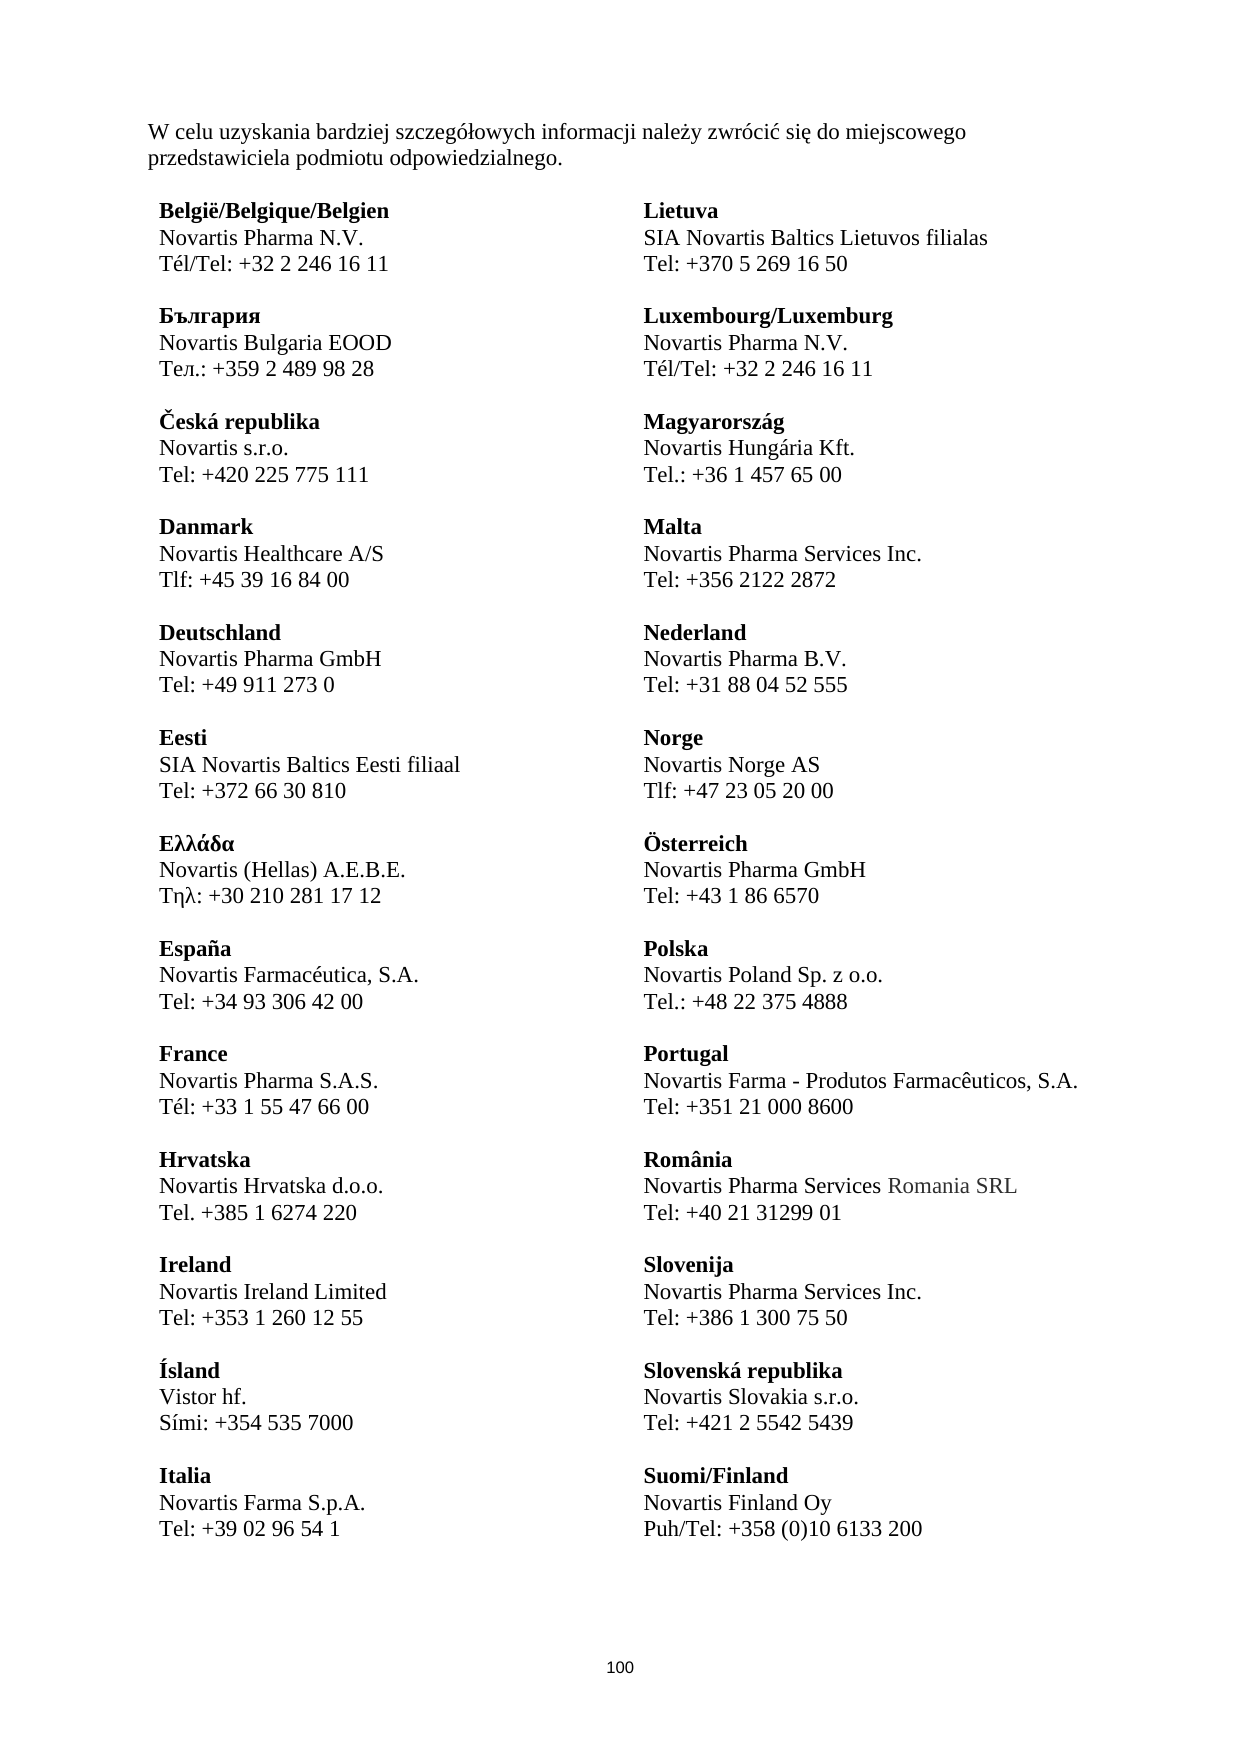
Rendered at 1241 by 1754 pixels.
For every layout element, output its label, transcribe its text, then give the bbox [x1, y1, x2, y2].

table_cell Ελλάδα Novartis (Hellas) A.E.B.E. Τηλ: +30 210 281 17 12 [148, 830, 632, 935]
table_cell България Novartis Bulgaria EOOD Тел.: +359 2 489 98 28 [148, 303, 632, 408]
table_cell Danmark Novartis Healthcare A/S Tlf: +45 39 16 84 00 [148, 514, 632, 619]
table_cell Novartis Ireland Limited Tel: +353 1 260 12 55 [148, 1251, 632, 1357]
table_cell Hrvatska Novartis Hrvatska d.o.o. Tel. +385 1 6274 220 [148, 1146, 632, 1251]
table_cell Österreich Novartis Pharma GmbH Tel: +43 1 86 6570 [632, 830, 1116, 935]
table_cell Slovenija Novartis Pharma Services Inc. Tel: +386 1 300 75 50 [632, 1251, 1116, 1357]
table_cell Nederland Novartis Pharma B.V. Tel: +31 88 04 52 555 [632, 619, 1116, 724]
table_header België/Belgique/Belgien Novartis Pharma N.V. Tél/Tel: +32 2 246 16 11 [148, 197, 632, 303]
table_cell España Novartis Farmacéutica, S.A. Tel: +34 93 306 42 00 [148, 935, 632, 1041]
table_cell Magyarország Novartis Hungária Kft. Tel.: +36 1 457 65 00 [632, 408, 1116, 513]
table_cell Slovenská republika Novartis Slovakia s.r.o. Tel: +421 2 5542 5439 [632, 1357, 1116, 1462]
table_cell Suomi/Finland Novartis Finland Oy Puh/Tel: +358 (0)10 6133 200 [632, 1462, 1116, 1568]
table_cell Portugal Novartis Farma - Produtos Farmacêuticos, S.A. Tel: +351 21 000 8600 [632, 1041, 1116, 1146]
text W celu uzyskania bardziej szczegółowych informacji należy zwrócić się do miejscowego przedstawiciela podmiotu odpowiedzialnego. [148, 118, 1092, 171]
table_cell România Novartis Pharma Services Romania SRL Tel: +40 21 31299 01 [632, 1146, 1116, 1251]
table_cell Eesti SIA Novartis Baltics Eesti filiaal Tel: +372 66 30 810 [148, 724, 632, 830]
table_cell Polska Novartis Poland Sp. z o.o. Tel.: +48 22 375 4888 [632, 935, 1116, 1041]
table_cell Deutschland Novartis Pharma GmbH Tel: +49 911 273 0 [148, 619, 632, 724]
table_cell Norge Novartis Norge AS Tlf: +47 23 05 20 00 [632, 724, 1116, 830]
table_cell Italia Novartis Farma S.p.A. Tel: +39 02 96 54 1 [148, 1462, 632, 1568]
table_header Lietuva SIA Novartis Baltics Lietuvos filialas Tel: +370 5 269 16 50 [632, 197, 1116, 303]
table_cell Ísland Vistor hf. Sími: +354 535 7000 [148, 1357, 632, 1462]
table_cell Luxembourg/Luxemburg Novartis Pharma N.V. Tél/Tel: +32 2 246 16 11 [632, 303, 1116, 408]
table_cell Malta Novartis Pharma Services Inc. Tel: +356 2122 2872 [632, 514, 1116, 619]
table_cell France Novartis Pharma S.A.S. Tél: +33 1 55 47 66 00 [148, 1041, 632, 1146]
table_cell Česká republika Novartis s.r.o. Tel: +420 225 775 111 [148, 408, 632, 513]
